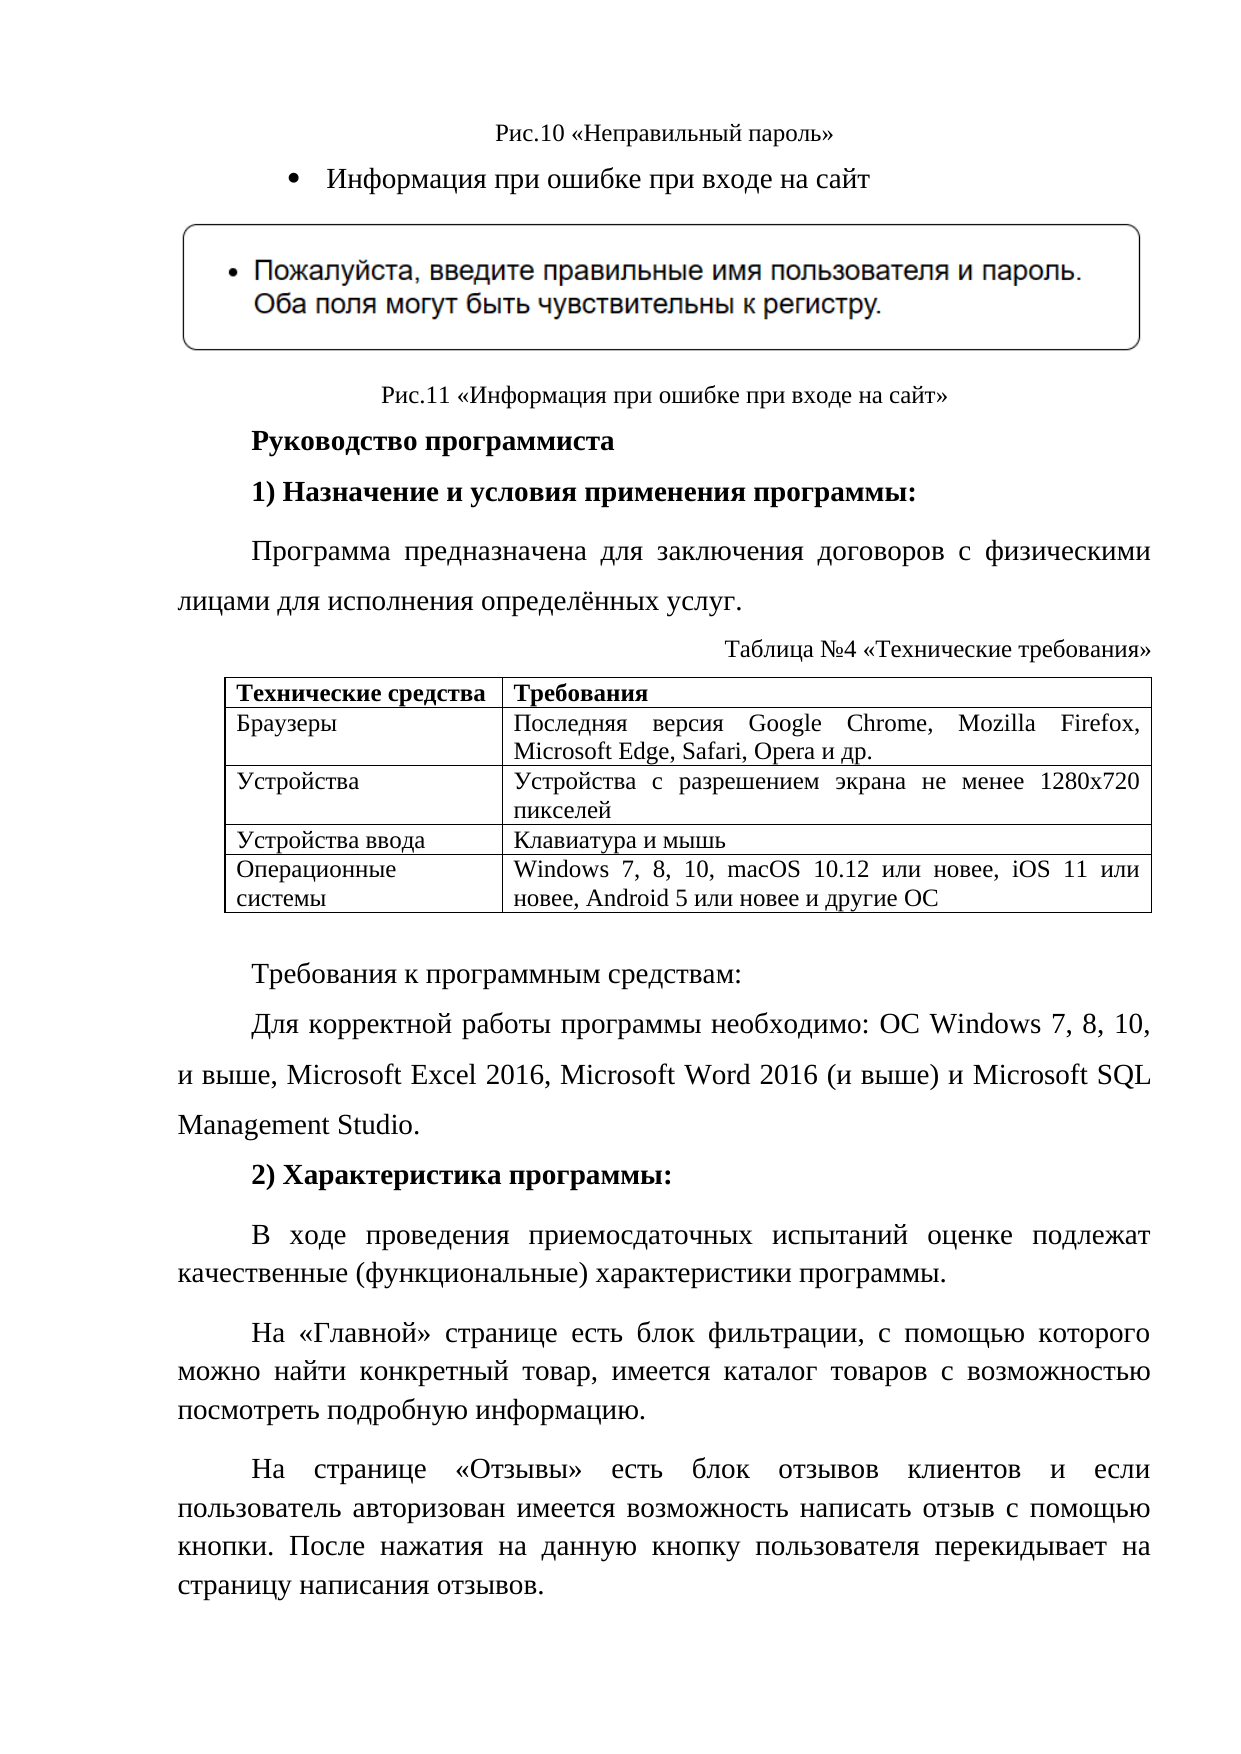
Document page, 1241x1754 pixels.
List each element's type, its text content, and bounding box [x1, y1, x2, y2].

text Руководство программиста [177, 423, 1152, 457]
table_cell Устройства ввода [226, 825, 502, 853]
picture [177, 211, 1152, 367]
table_header Технические средства [226, 678, 502, 707]
text Требования к программным средствам: [177, 956, 1152, 990]
text На «Главной» странице есть блок фильтрации, с помощью которого можно найти конкретный товар, имеется каталог товаров с возможностью посмотреть подробную информацию. [177, 1315, 1152, 1425]
table_cell Windows 7, 8, 10, macOS 10.12 или новее, iOS 11 или новее, Android 5 или новее и другие ОС [503, 855, 1151, 912]
list Информация при ошибке при входе на сайт [288, 161, 1152, 195]
text Рис.11 «Информация при ошибке при входе на сайт» [177, 380, 1152, 409]
table_cell Устройства [226, 766, 502, 824]
text Таблица №4 «Технические требования» [177, 634, 1152, 662]
text Для корректной работы программы необходимо: ОС Windows 7, 8, 10, и выше, Microsoft Excel 2016, Microsoft Word 2016 (и выше) и Microsoft SQL Management Studio. [177, 1007, 1152, 1141]
table_cell Устройства с разрешением экрана не менее 1280x720 пикселей [503, 766, 1151, 824]
text На странице «Отзывы» есть блок отзывов клиентов и если пользователь авторизован имеется возможность написать отзыв с помощью кнопки. После нажатия на данную кнопку пользователя перекидывает на страницу написания отзывов. [177, 1451, 1152, 1600]
text В ходе проведения приемосдаточных испытаний оценке подлежат качественные (функциональные) характеристики программы. [177, 1217, 1152, 1289]
text Рис.10 «Неправильный пароль» [177, 118, 1152, 147]
table_header Требования [503, 678, 1151, 707]
text 2) Характеристика программы: [177, 1157, 1152, 1191]
table_cell Браузеры [226, 708, 502, 765]
table_cell Операционные системы [226, 855, 502, 912]
table_cell Последняя версия Google Chrome, Mozilla Firefox, Microsoft Edge, Safari, Opera и др. [503, 708, 1151, 765]
table_cell Клавиатура и мышь [503, 825, 1151, 853]
text 1) Назначение и условия применения программы: [251, 474, 1152, 507]
text Программа предназначена для заключения договоров с физическими лицами для исполнения определённых услуг. [177, 533, 1152, 617]
